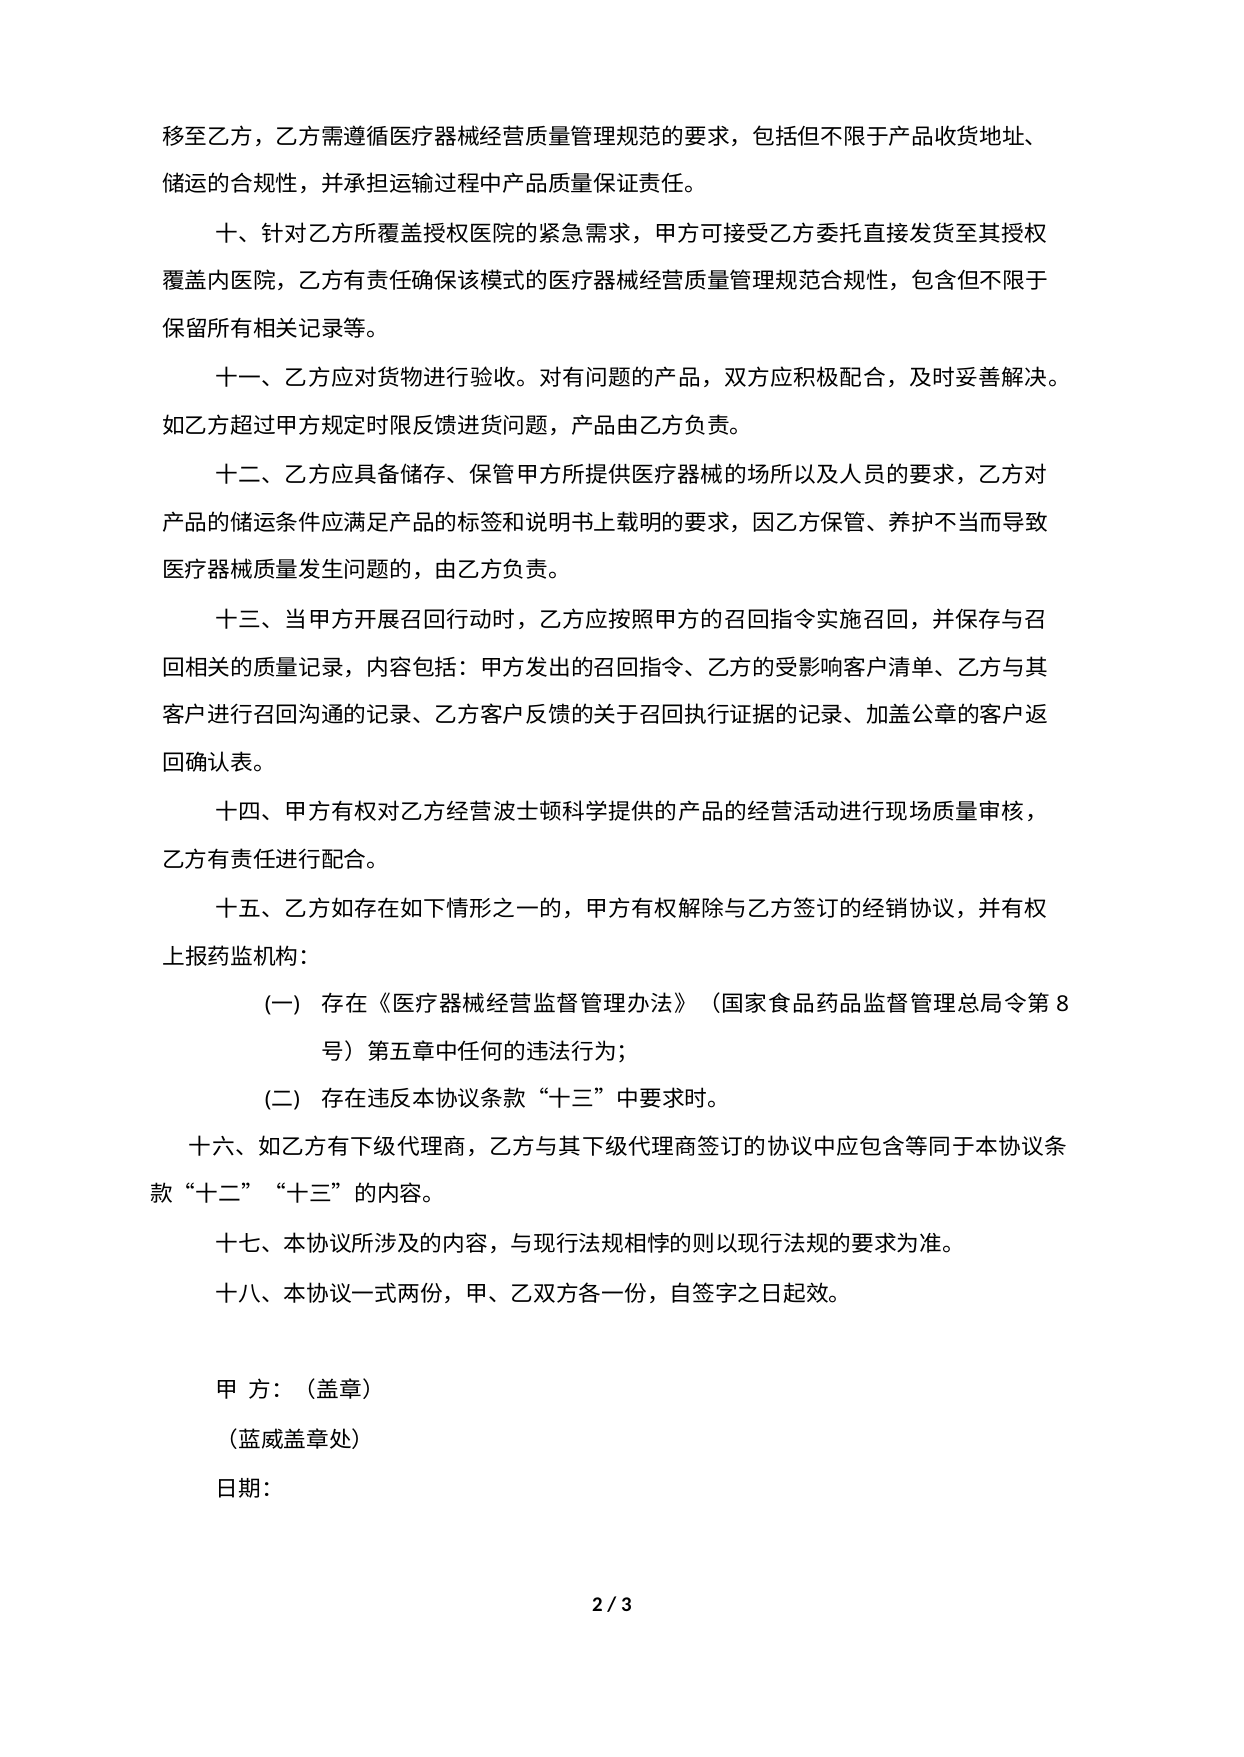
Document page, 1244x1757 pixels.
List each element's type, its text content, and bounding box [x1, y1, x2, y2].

text 十、针对乙方所覆盖授权医院的紧急需求，甲方可接受乙方委托直接发货至其授权覆盖内医院，乙方有责任确保该模式的医疗器械经营质量管理规范合规性，包含但不限于保留所有相关记录等。 [162, 216, 1048, 342]
text 十八、本协议一式两份，甲、乙双方各一份，自签字之日起效。 [162, 1276, 1048, 1307]
text 十六、如乙方有下级代理商，乙方与其下级代理商签订的协议中应包含等同于本协议条款“十二”“十三”的内容。 [150, 1129, 1069, 1208]
text （蓝威盖章处） [162, 1422, 1048, 1453]
text 十五、乙方如存在如下情形之一的，甲方有权解除与乙方签订的经销协议，并有权上报药监机构： [162, 891, 1048, 970]
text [162, 119, 1048, 198]
list 存在《医疗器械经营监督管理办法》（国家食品药品监督管理总局令第8号）第五章中任何的违法行为； [264, 986, 1069, 1066]
text 十七、本协议所涉及的内容，与现行法规相悖的则以现行法规的要求为准。 [162, 1226, 1048, 1258]
text 日期： [162, 1471, 1048, 1503]
text 十一、乙方应对货物进行验收。对有问题的产品，双方应积极配合，及时妥善解决。如乙方超过甲方规定时限反馈进货问题，产品由乙方负责。 [162, 360, 1048, 439]
text 十三、当甲方开展召回行动时，乙方应按照甲方的召回指令实施召回，并保存与召回相关的质量记录，内容包括：甲方发出的召回指令、乙方的受影响客户清单、乙方与其客户进行召回沟通的记录、乙方客户反馈的关于召回执行证据的记录、加盖公章的客户返回确认表。 [162, 602, 1048, 776]
list 存在违反本协议条款“十三”中要求时。 [264, 1081, 1069, 1113]
text 十四、甲方有权对乙方经营波士顿科学提供的产品的经营活动进行现场质量审核，乙方有责任进行配合。 [162, 794, 1048, 873]
text 甲 方：（盖章） [162, 1372, 1048, 1404]
text 十二、乙方应具备储存、保管甲方所提供医疗器械的场所以及人员的要求，乙方对产品的储运条件应满足产品的标签和说明书上载明的要求，因乙方保管、养护不当而导致医疗器械质量发生问题的，由乙方负责。 [162, 457, 1048, 584]
